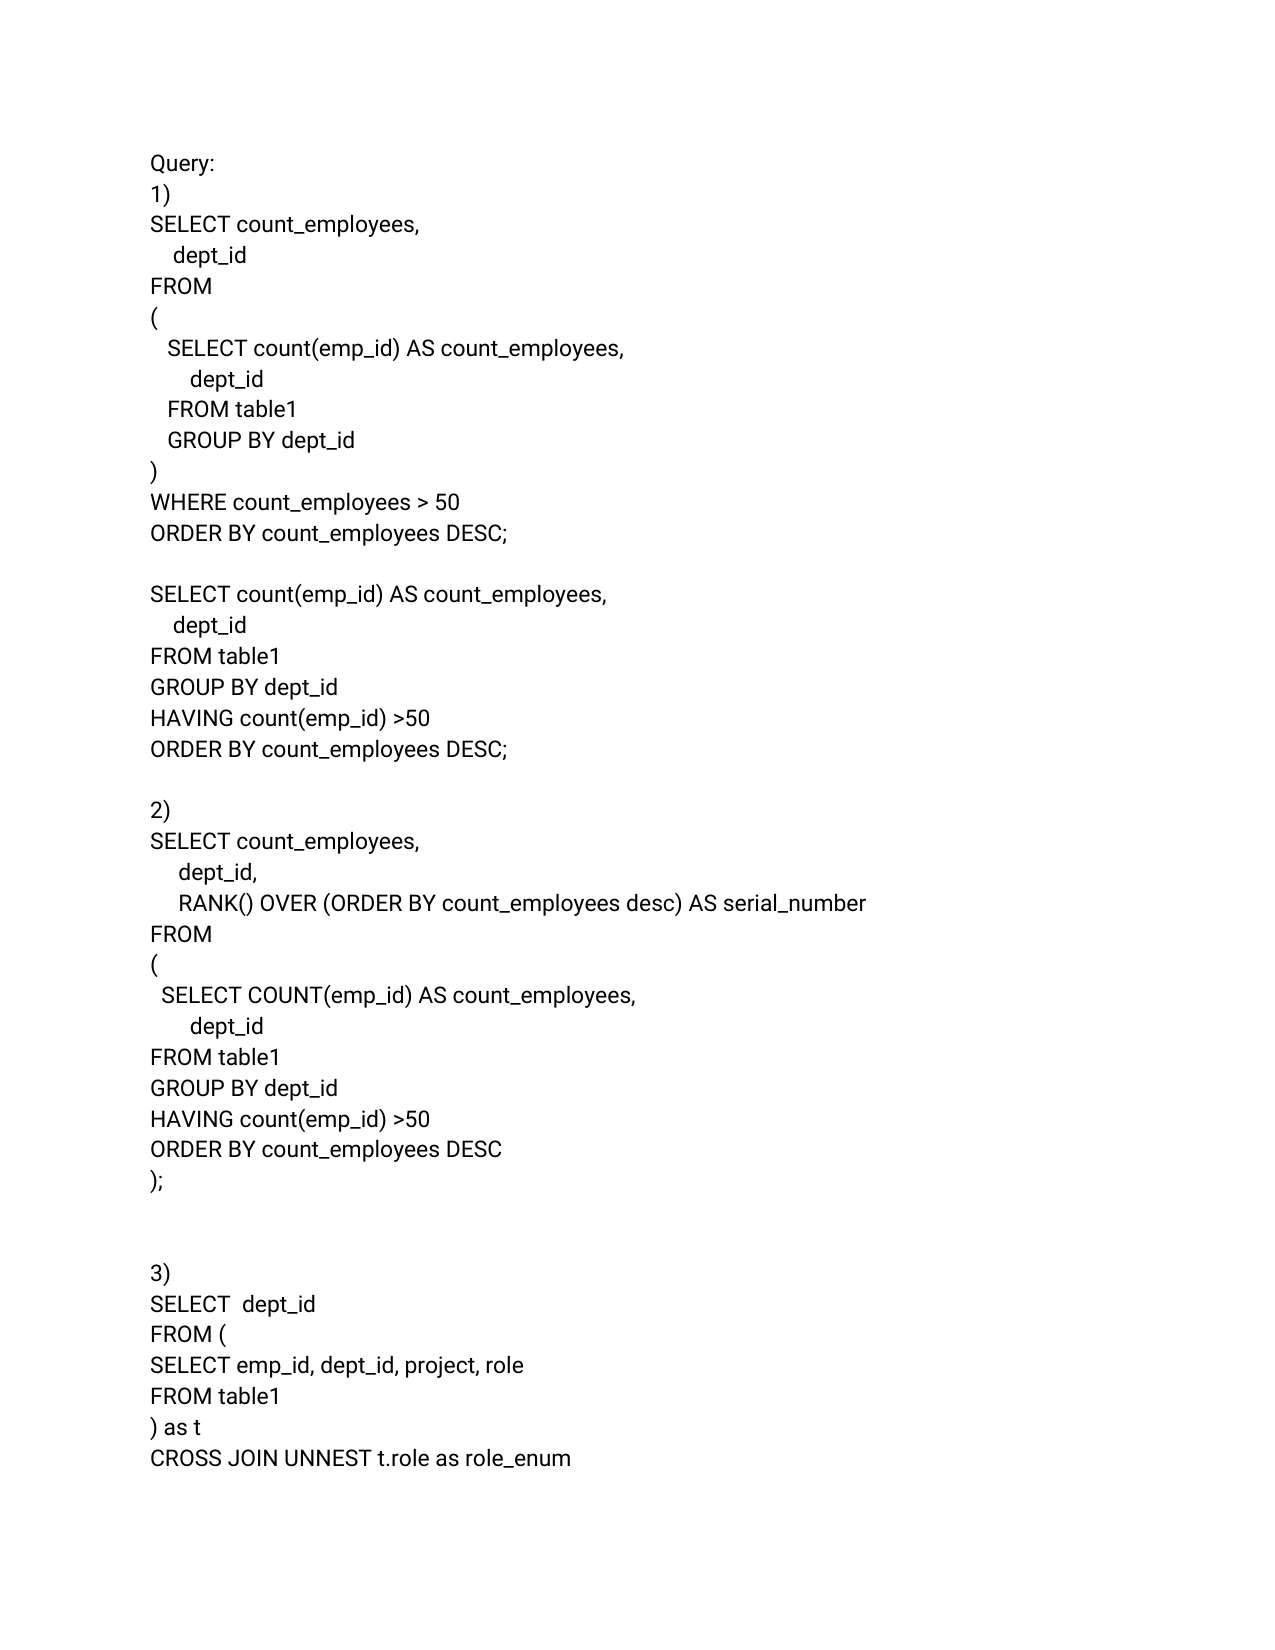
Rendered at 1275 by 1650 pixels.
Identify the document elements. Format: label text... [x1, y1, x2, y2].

text dept_id, [150, 859, 1125, 886]
text FROM table1 [150, 643, 1125, 670]
text FROM [150, 273, 1125, 300]
text ORDER BY count_employees DESC; [150, 736, 1125, 763]
text ORDER BY count_employees DESC [150, 1137, 1125, 1163]
text FROM ( [150, 1322, 1125, 1348]
text FROM table1 [150, 1383, 1125, 1410]
text GROUP BY dept_id [150, 1075, 1125, 1102]
text RANK() OVER (ORDER BY count_employees desc) AS serial_number [150, 890, 1125, 917]
text ); [150, 1167, 1125, 1194]
text ORDER BY count_employees DESC; [150, 520, 1125, 547]
text SELECT COUNT(emp_id) AS count_employees, [150, 982, 1125, 1009]
text SELECT count(emp_id) AS count_employees, [150, 335, 1125, 362]
text SELECT count_employees, [150, 828, 1125, 855]
text FROM table1 [150, 397, 1125, 423]
text FROM table1 [150, 1044, 1125, 1071]
text 3) [150, 1260, 1125, 1287]
text ) [150, 458, 1125, 485]
text 1) [150, 181, 1125, 208]
text WHERE count_employees > 50 [150, 489, 1125, 516]
text HAVING count(emp_id) >50 [150, 705, 1125, 732]
text dept_id [150, 1013, 1125, 1040]
text FROM [150, 921, 1125, 948]
text 2) [150, 797, 1125, 824]
text HAVING count(emp_id) >50 [150, 1106, 1125, 1133]
text CROSS JOIN UNNEST t.role as role_enum [150, 1445, 1125, 1472]
text Query: [150, 150, 1125, 177]
text GROUP BY dept_id [150, 427, 1125, 454]
text SELECT dept_id [150, 1291, 1125, 1318]
text dept_id [150, 612, 1125, 639]
text ( [150, 952, 1125, 978]
text SELECT count(emp_id) AS count_employees, [150, 582, 1125, 608]
text SELECT count_employees, [150, 212, 1125, 238]
text ) as t [150, 1414, 1125, 1441]
text dept_id [150, 242, 1125, 269]
text dept_id [150, 366, 1125, 393]
text ( [150, 304, 1125, 331]
text GROUP BY dept_id [150, 674, 1125, 701]
text SELECT emp_id, dept_id, project, role [150, 1352, 1125, 1379]
